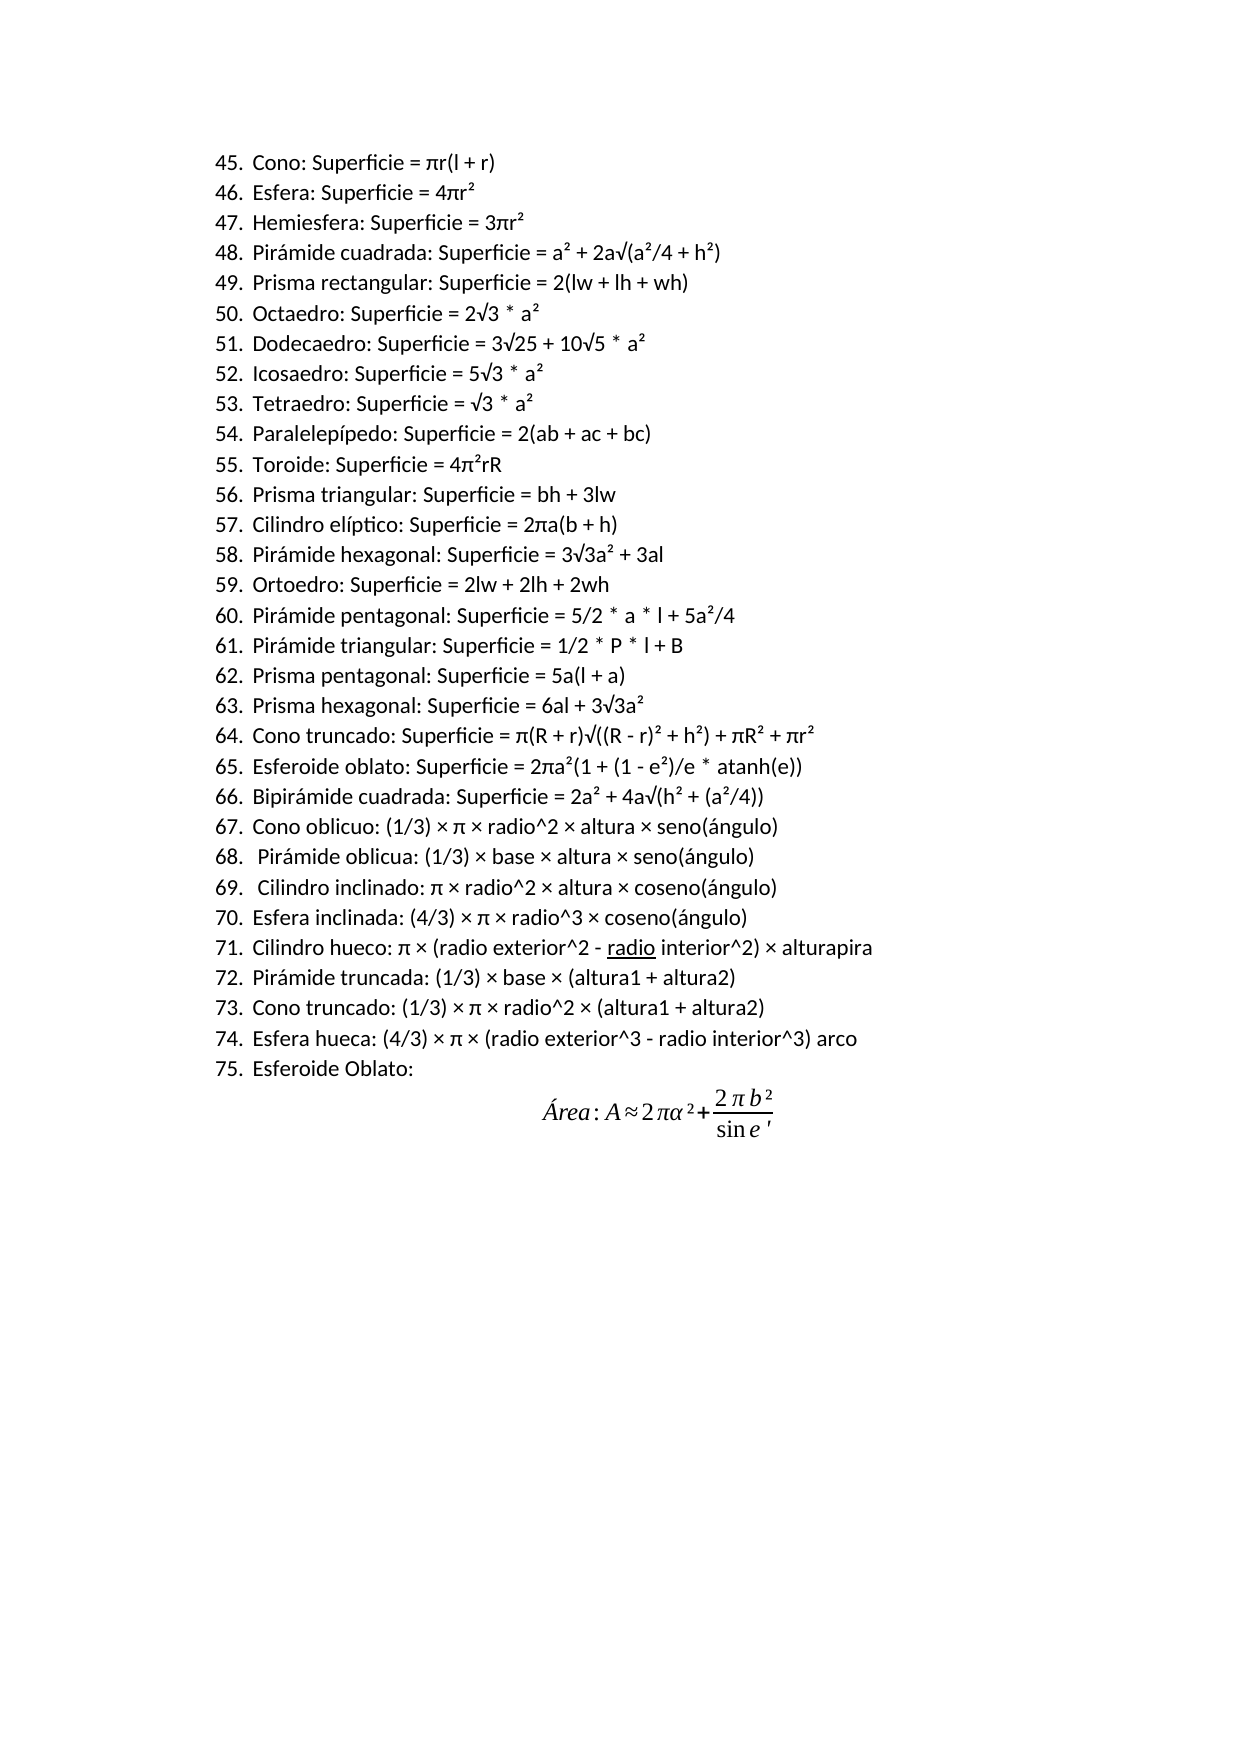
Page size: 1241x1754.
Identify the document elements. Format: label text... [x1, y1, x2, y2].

list Pirámide oblicua: (1/3) × base × altura × seno(ángulo) [215, 842, 1063, 870]
list Icosaedro: Superficie = 5√3 * a² [215, 359, 1063, 387]
list Esferoide oblato: Superficie = 2πa²(1 + (1 - e²)/e * atanh(e)) [215, 752, 1063, 780]
list Toroide: Superficie = 4π²rR [215, 450, 1063, 478]
list Prisma hexagonal: Superficie = 6al + 3√3a² [215, 691, 1063, 719]
list Esfera: Superficie = 4πr² [215, 178, 1063, 206]
list Tetraedro: Superficie = √3 * a² [215, 389, 1063, 417]
list Esferoide Oblato: [215, 1054, 1063, 1082]
list Cono truncado: Superficie = π(R + r)√((R - r)² + h²) + πR² + πr² [215, 722, 1063, 749]
list Cilindro hueco: π × (radio exterior^2 - radio interior^2) × alturapira [215, 933, 1063, 961]
list Cilindro inclinado: π × radio^2 × altura × coseno(ángulo) [215, 873, 1063, 901]
list Bipirámide cuadrada: Superficie = 2a² + 4a√(h² + (a²/4)) [215, 782, 1063, 810]
list Prisma rectangular: Superficie = 2(lw + lh + wh) [215, 268, 1063, 296]
list Pirámide truncada: (1/3) × base × (altura1 + altura2) [215, 963, 1063, 991]
list Prisma pentagonal: Superficie = 5a(l + a) [215, 661, 1063, 689]
list Cono truncado: (1/3) × π × radio^2 × (altura1 + altura2) [215, 993, 1063, 1021]
list Dodecaedro: Superficie = 3√25 + 10√5 * a² [215, 329, 1063, 357]
list Cono oblicuo: (1/3) × π × radio^2 × altura × seno(ángulo) [215, 812, 1063, 840]
list Hemiesfera: Superficie = 3πr² [215, 208, 1063, 236]
list Esfera inclinada: (4/3) × π × radio^3 × coseno(ángulo) [215, 903, 1063, 931]
list Cilindro elíptico: Superficie = 2πa(b + h) [215, 510, 1063, 538]
list Pirámide cuadrada: Superficie = a² + 2a√(a²/4 + h²) [215, 238, 1063, 266]
list Octaedro: Superficie = 2√3 * a² [215, 299, 1063, 327]
list Pirámide pentagonal: Superficie = 5/2 * a * l + 5a²/4 [215, 601, 1063, 629]
list Pirámide hexagonal: Superficie = 3√3a² + 3al [215, 540, 1063, 568]
list Prisma triangular: Superficie = bh + 3lw [215, 480, 1063, 508]
list Pirámide triangular: Superficie = 1/2 * P * l + B [215, 631, 1063, 659]
list Paralelepípedo: Superficie = 2(ab + ac + bc) [215, 419, 1063, 447]
list Ortoedro: Superficie = 2lw + 2lh + 2wh [215, 571, 1063, 598]
list Esfera hueca: (4/3) × π × (radio exterior^3 - radio interior^3) arco [215, 1024, 1063, 1052]
list Cono: Superficie = πr(l + r) [215, 148, 1063, 176]
